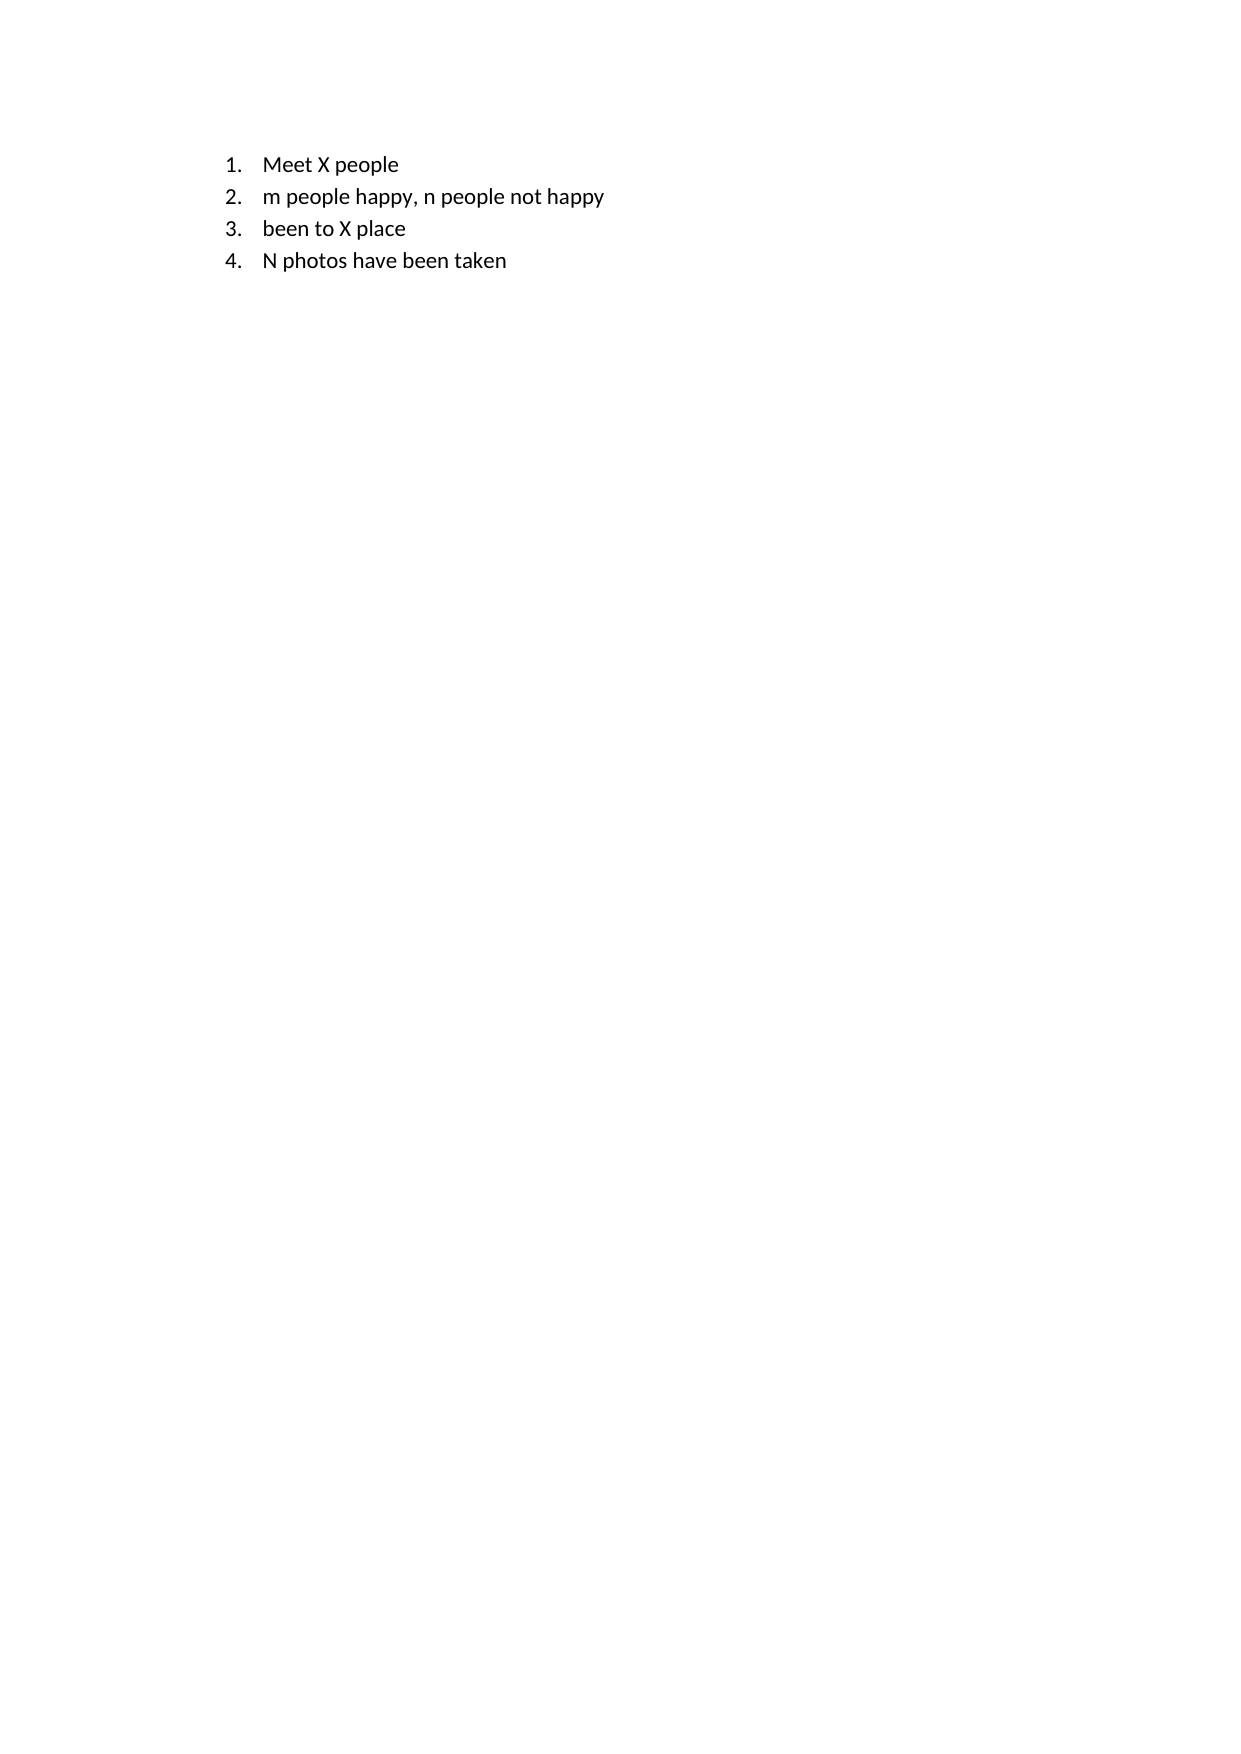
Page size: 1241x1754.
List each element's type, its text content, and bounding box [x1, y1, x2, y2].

list Meet X people [225, 150, 1053, 178]
list m people happy, n people not happy [225, 182, 1053, 210]
list been to X place [225, 214, 1053, 242]
list N photos have been taken [225, 247, 1053, 274]
